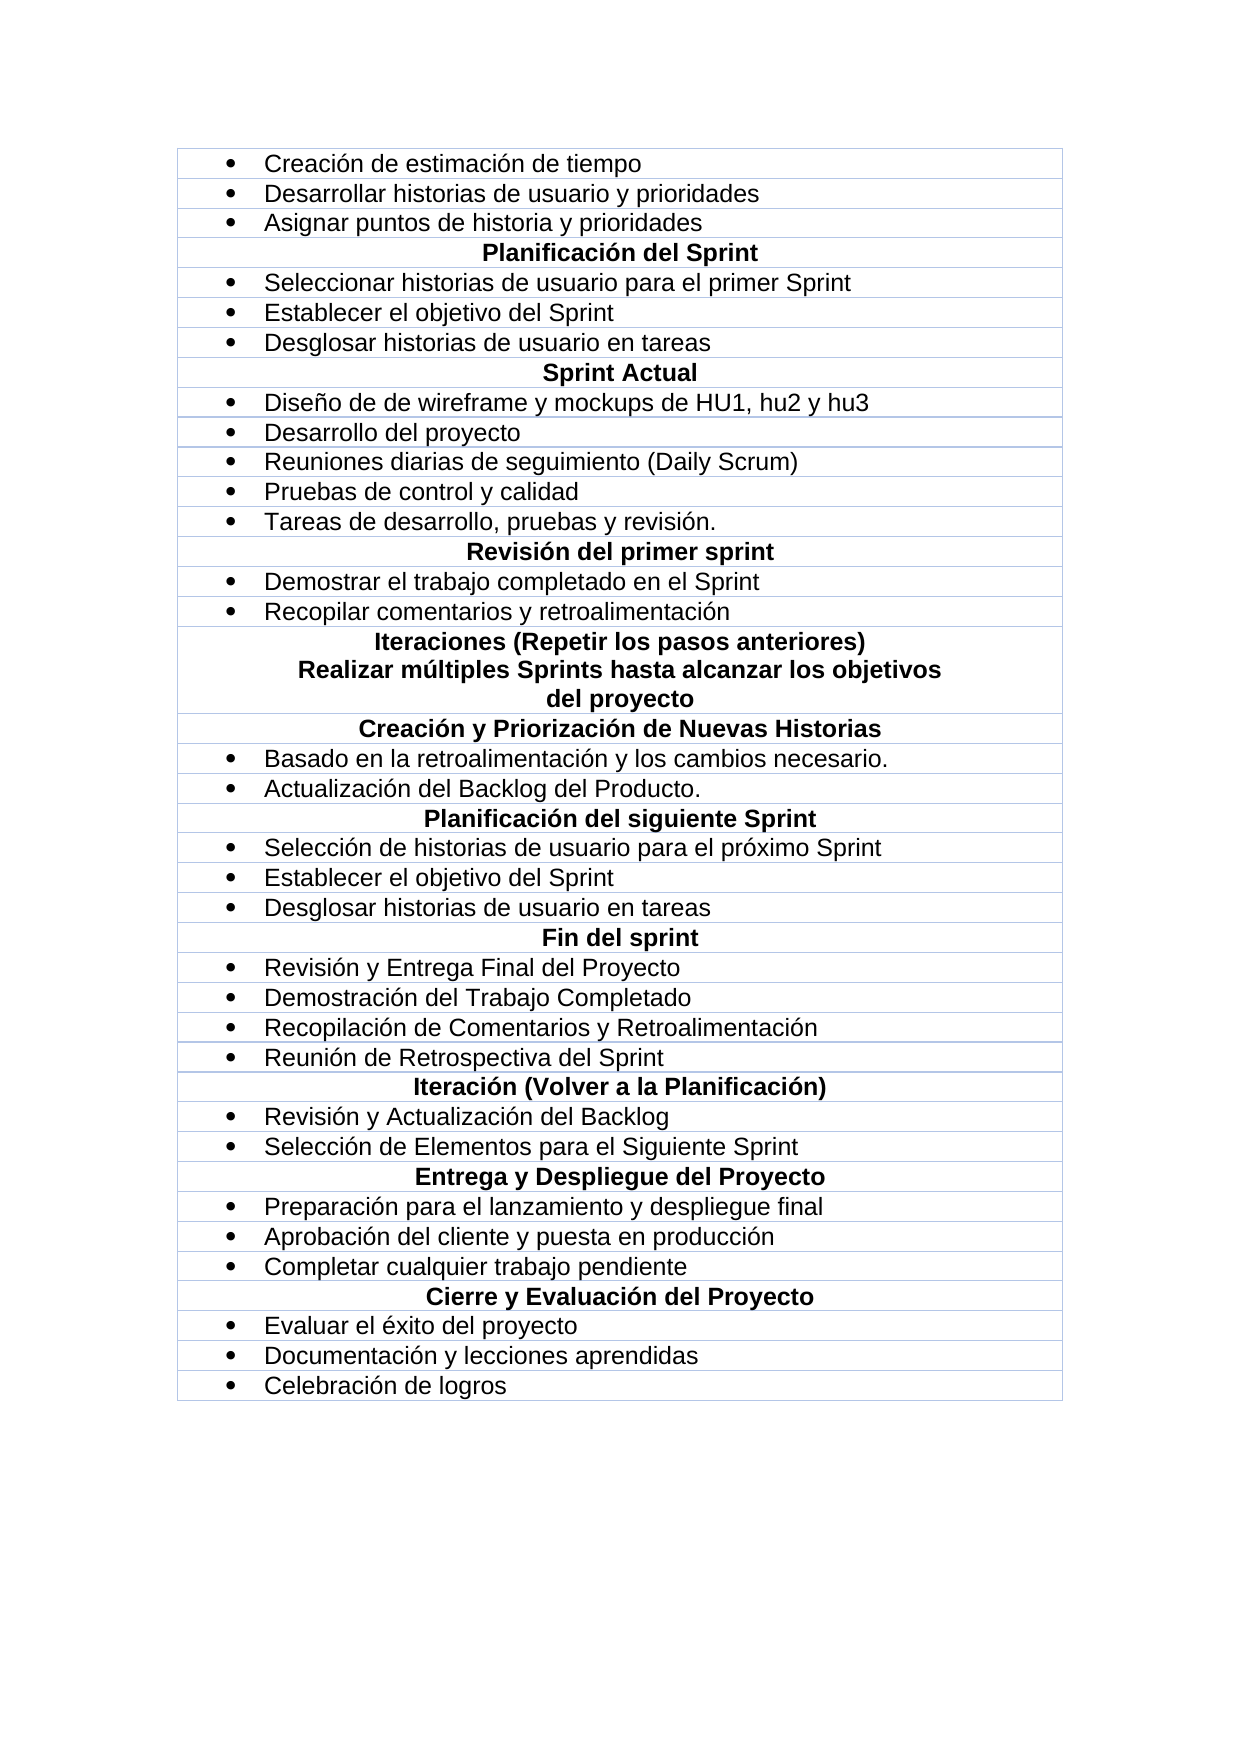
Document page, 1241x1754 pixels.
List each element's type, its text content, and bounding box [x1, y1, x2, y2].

table_cell Actualización del Backlog del Producto. [178, 774, 1062, 802]
table_cell Iteraciones (Repetir los pasos anteriores) Realizar múltiples Sprints hasta alcanzar los objetivos del proyecto [178, 627, 1062, 713]
table_cell Pruebas de control y calidad [178, 477, 1062, 506]
table_cell Documentación y lecciones aprendidas [178, 1341, 1062, 1370]
table_cell Iteración (Volver a la Planificación) [178, 1073, 1062, 1101]
table_cell Planificación del siguiente Sprint [178, 804, 1062, 832]
table_cell Reunión de Retrospectiva del Sprint [178, 1043, 1062, 1071]
table_cell Selección de Elementos para el Siguiente Sprint [178, 1132, 1062, 1161]
table_cell Preparación para el lanzamiento y despliegue final [178, 1192, 1062, 1221]
table_cell Tareas de desarrollo, pruebas y revisión. [178, 507, 1062, 536]
table_cell Demostración del Trabajo Completado [178, 983, 1062, 1012]
table_cell Diseño de de wireframe y mockups de HU1, hu2 y hu3 [178, 388, 1062, 416]
table_cell Reuniones diarias de seguimiento (Daily Scrum) [178, 448, 1062, 476]
table_cell Creación de estimación de tiempo [178, 149, 1062, 177]
table_cell Desglosar historias de usuario en tareas [178, 893, 1062, 922]
table_cell Cierre y Evaluación del Proyecto [178, 1281, 1062, 1310]
table_cell Completar cualquier trabajo pendiente [178, 1252, 1062, 1280]
table_cell Demostrar el trabajo completado en el Sprint [178, 567, 1062, 596]
table_cell Creación y Priorización de Nuevas Historias [178, 714, 1062, 743]
table_cell Recopilar comentarios y retroalimentación [178, 597, 1062, 626]
table_cell Revisión y Actualización del Backlog [178, 1102, 1062, 1131]
table_cell Seleccionar historias de usuario para el primer Sprint [178, 268, 1062, 297]
table_cell Recopilación de Comentarios y Retroalimentación [178, 1013, 1062, 1041]
table_cell Desarrollar historias de usuario y prioridades [178, 179, 1062, 207]
table_cell Establecer el objetivo del Sprint [178, 298, 1062, 327]
table_cell Revisión del primer sprint [178, 537, 1062, 566]
table_cell Asignar puntos de historia y prioridades [178, 209, 1062, 237]
table_cell Planificación del Sprint [178, 238, 1062, 267]
table_cell Selección de historias de usuario para el próximo Sprint [178, 833, 1062, 862]
table_cell Desarrollo del proyecto [178, 418, 1062, 446]
table_cell Fin del sprint [178, 923, 1062, 952]
table_cell Establecer el objetivo del Sprint [178, 863, 1062, 892]
table_cell Revisión y Entrega Final del Proyecto [178, 953, 1062, 982]
table_cell Basado en la retroalimentación y los cambios necesario. [178, 744, 1062, 773]
table_cell Entrega y Despliegue del Proyecto [178, 1162, 1062, 1191]
table_cell Desglosar historias de usuario en tareas [178, 328, 1062, 357]
table_cell Celebración de logros [178, 1371, 1062, 1400]
table_cell Evaluar el éxito del proyecto [178, 1311, 1062, 1340]
table_cell Aprobación del cliente y puesta en producción [178, 1222, 1062, 1251]
table_cell Sprint Actual [178, 358, 1062, 387]
